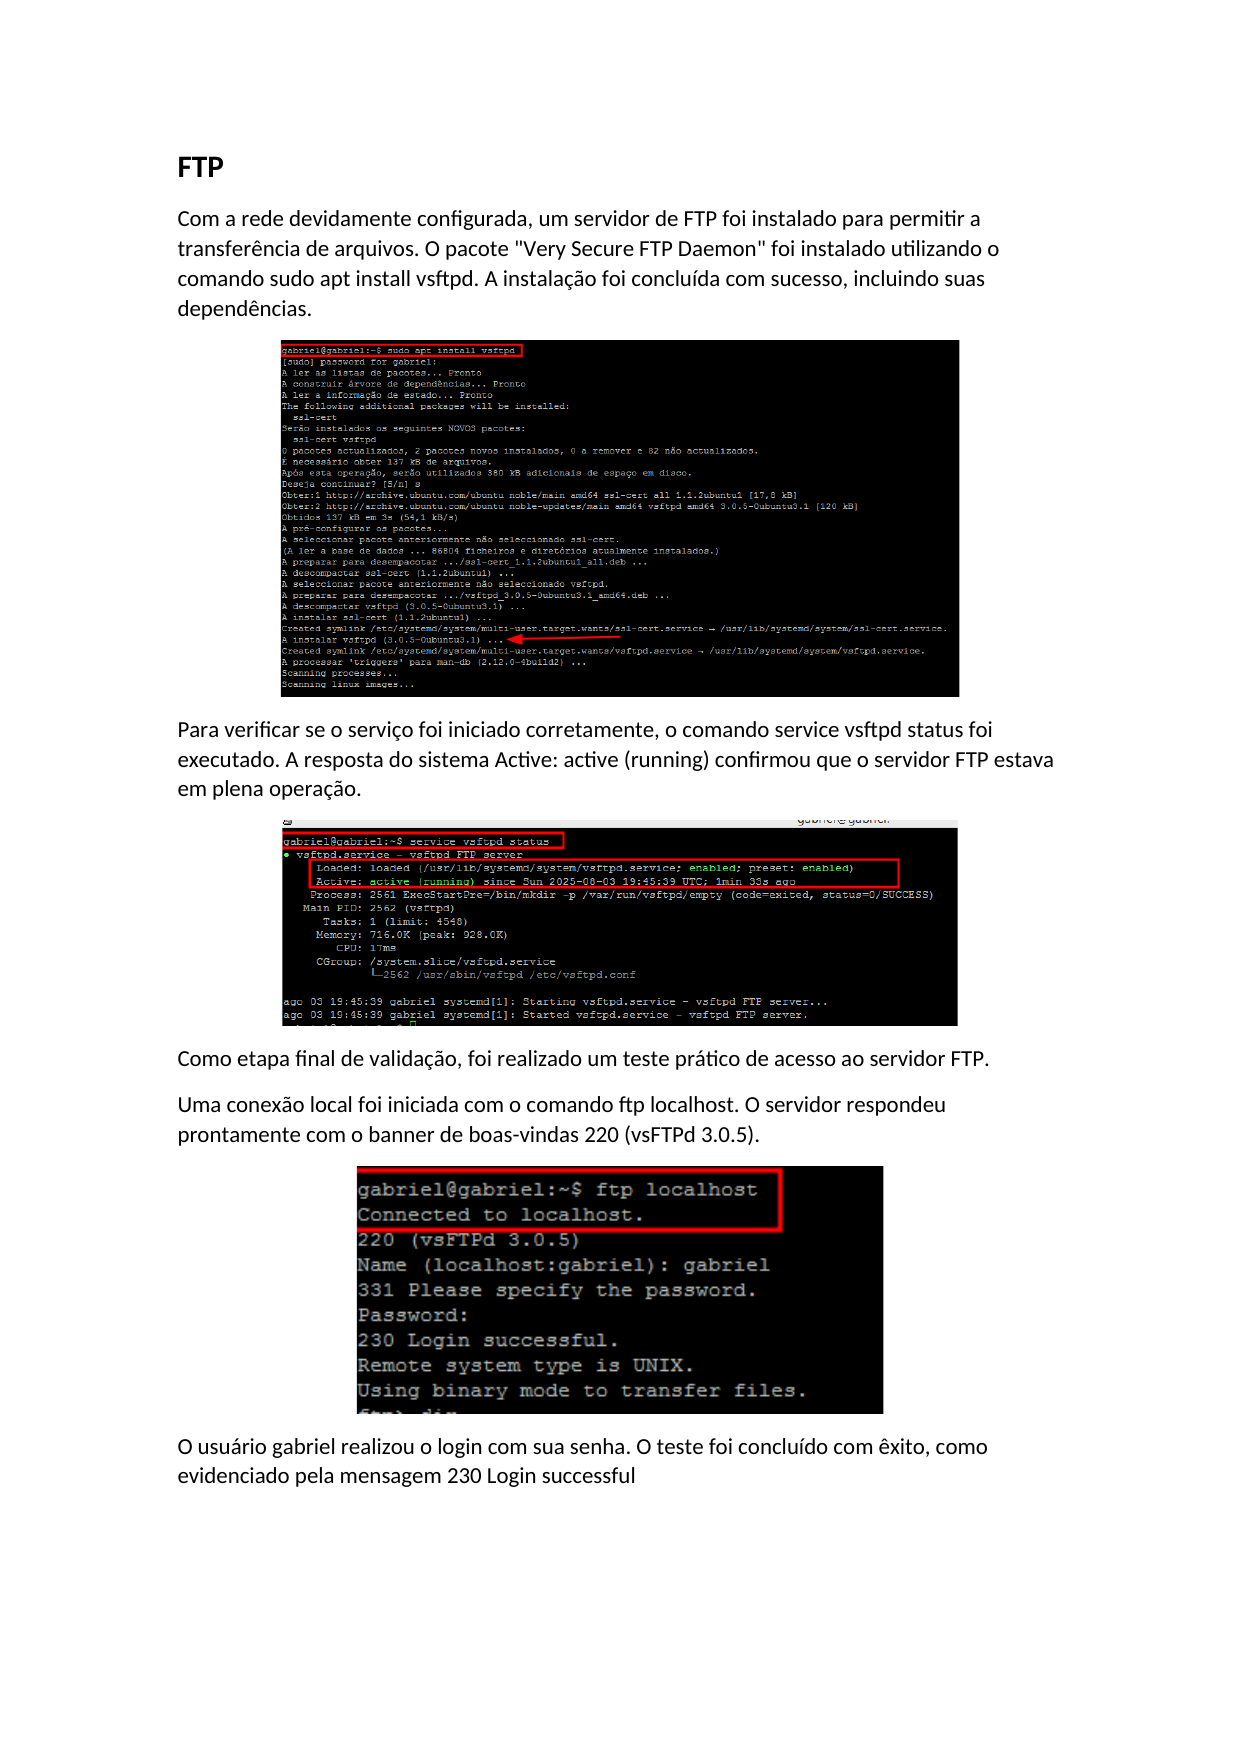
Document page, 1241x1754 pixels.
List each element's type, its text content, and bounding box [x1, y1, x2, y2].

picture [356, 1166, 884, 1414]
text Com a rede devidamente configurada, um servidor de FTP foi instalado para permitir a transferência de arquivos. O pacote "Very Secure FTP Daemon" foi instalado utilizando o comando sudo apt install vsftpd. A instalação foi concluída com sucesso, incluindo suas dependências. [177, 204, 1063, 322]
text O usuário gabriel realizou o login com sua senha. O teste foi concluído com êxito, como evidenciado pela mensagem 230 Login successful [177, 1432, 1063, 1489]
picture [282, 820, 958, 1026]
picture [280, 340, 960, 697]
text Para verificar se o serviço foi iniciado corretamente, o comando service vsftpd status foi executado. A resposta do sistema Active: active (running) confirmou que o servidor FTP estava em plena operação. [177, 715, 1063, 802]
text Como etapa final de validação, foi realizado um teste prático de acesso ao servidor FTP. [177, 1044, 1063, 1072]
text Uma conexão local foi iniciada com o comando ftp localhost. O servidor respondeu prontamente com o banner de boas-vindas 220 (vsFTPd 3.0.5). [177, 1091, 1063, 1148]
text FTP [177, 148, 1063, 186]
